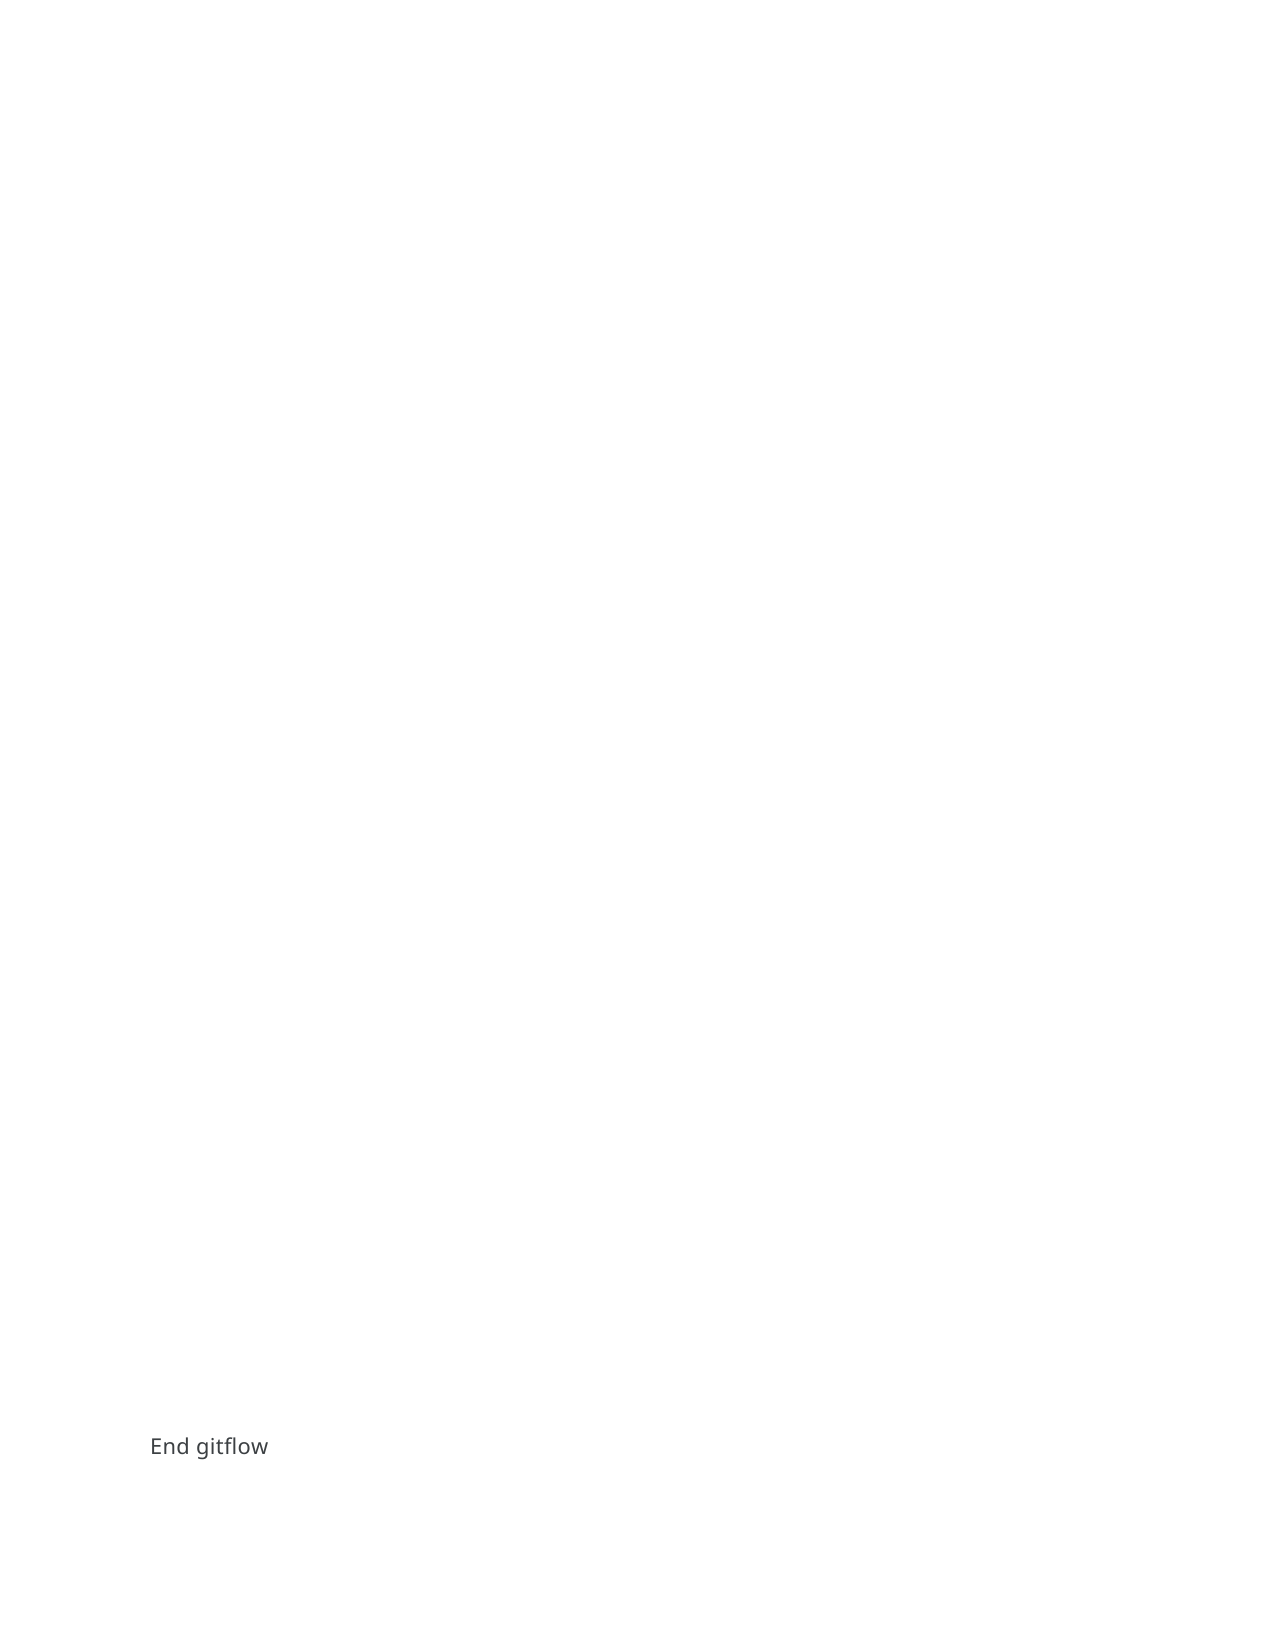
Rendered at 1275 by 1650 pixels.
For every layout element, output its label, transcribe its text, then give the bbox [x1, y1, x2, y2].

text End gitflow [150, 1431, 1125, 1461]
